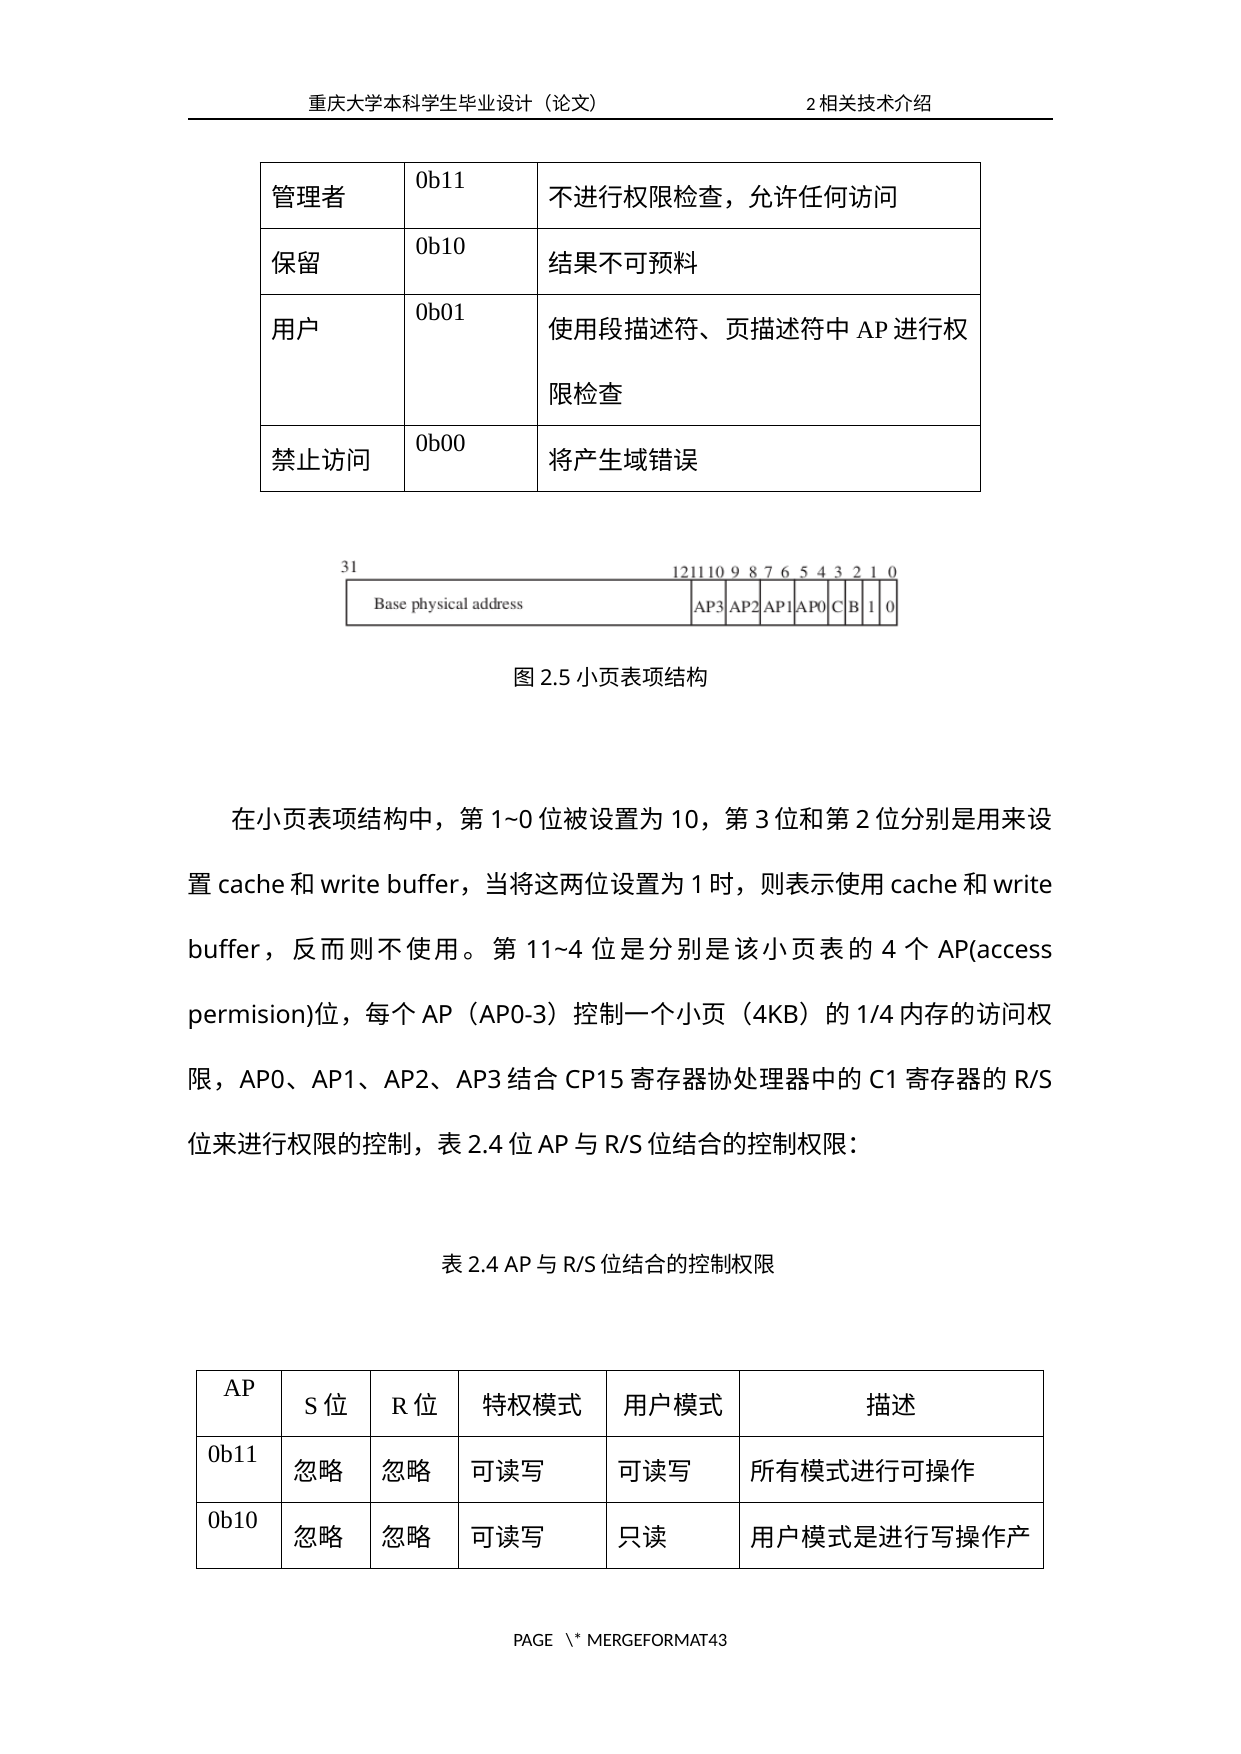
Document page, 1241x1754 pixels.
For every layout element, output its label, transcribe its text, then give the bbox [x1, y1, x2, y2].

table_cell 0b00 [405, 426, 537, 491]
table_header 用户模式 [607, 1371, 739, 1436]
table_cell 0b01 [405, 295, 537, 425]
table_header AP [197, 1371, 281, 1436]
table_cell 可读写 [607, 1437, 739, 1502]
table_header 特权模式 [459, 1371, 606, 1436]
table_cell 可读写 [459, 1503, 606, 1568]
table_header S位 [282, 1371, 370, 1436]
table_cell 用户 [261, 295, 404, 425]
table_cell 用户模式是进行写操作产生异常 [740, 1503, 1043, 1568]
table_cell 使用段描述符、页描述符中AP进行权限检查 [538, 295, 980, 425]
table_cell 保留 [261, 229, 404, 294]
text 在小页表项结构中，第1~0位被设置为10，第3位和第2位分别是用来设置cache和write buffer，当将这两位设置为1时，则表示使用cache和write buffer，反而则不使用。第11~4位是分别是该小页表的4个AP(access permision)位，每个AP（AP0-3）控制一个小页（4KB）的1/4内存的访问权限，AP0、AP1、AP2、AP3结合CP15寄存器协处理器中的C1寄存器的R/S位来进行权限的控制，表2.4位AP与R/S位结合的控制权限： [187, 785, 1053, 1175]
table_cell 忽略 [371, 1503, 458, 1568]
table_cell 可读写 [459, 1437, 606, 1502]
table_cell 忽略 [371, 1437, 458, 1502]
table_cell 管理者 [261, 163, 404, 228]
table_cell 所有模式进行可操作 [740, 1437, 1043, 1502]
table_cell 将产生域错误 [538, 426, 980, 491]
table_cell 0b10 [197, 1503, 281, 1568]
table_cell 只读 [607, 1503, 739, 1568]
table_cell 禁止访问 [261, 426, 404, 491]
table_cell 忽略 [282, 1437, 370, 1502]
table_cell 0b11 [405, 163, 537, 228]
table_cell 忽略 [282, 1503, 370, 1568]
table_header 描述 [740, 1371, 1043, 1436]
picture [333, 557, 907, 635]
table_cell 0b10 [405, 229, 537, 294]
table_cell 结果不可预料 [538, 229, 980, 294]
table_cell 0b11 [197, 1437, 281, 1502]
table_cell 不进行权限检查，允许任何访问 [538, 163, 980, 228]
table_header R位 [371, 1371, 458, 1436]
